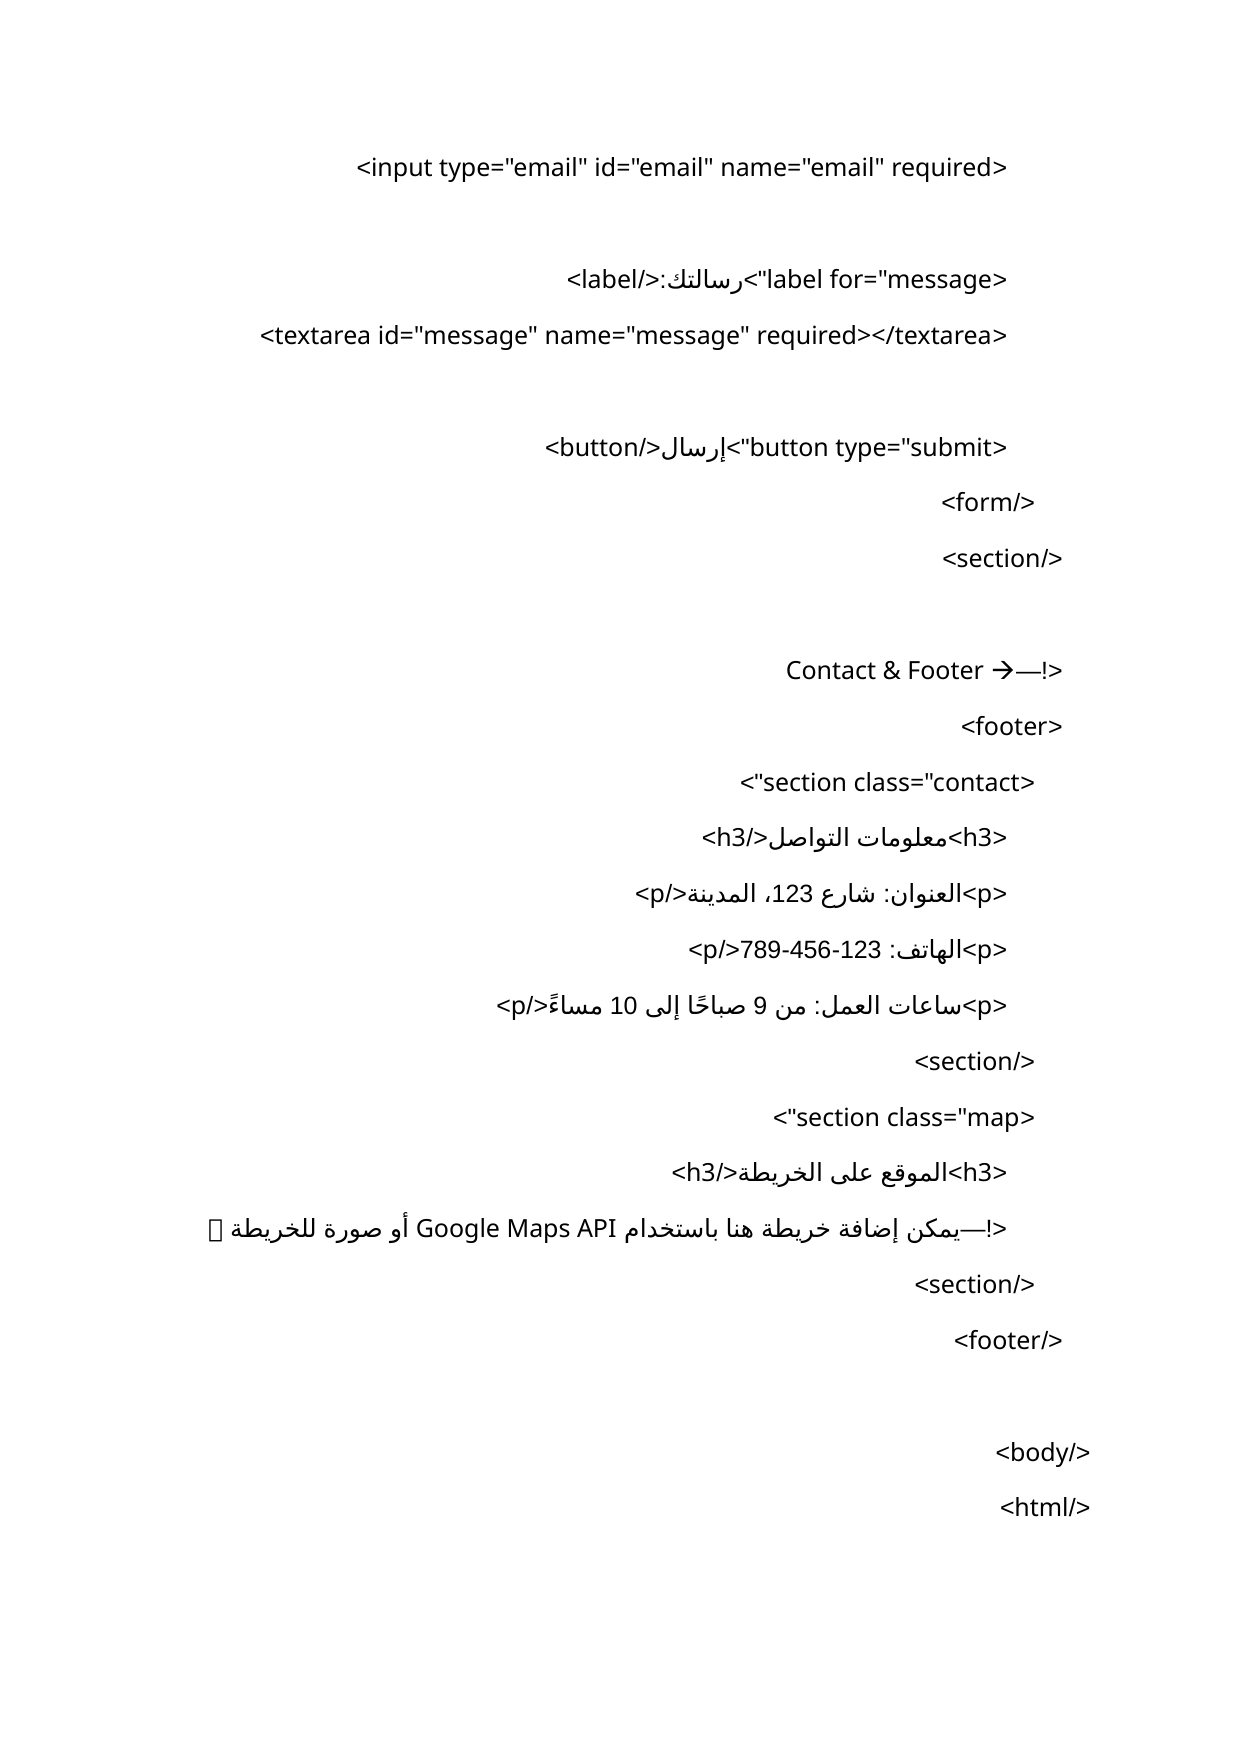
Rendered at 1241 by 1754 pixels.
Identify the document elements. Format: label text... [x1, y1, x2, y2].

text <h3>الموقع على الخريطة</h3> [150, 1155, 1090, 1189]
text </html> [150, 1490, 1090, 1524]
text <section class="contact"> [150, 764, 1090, 798]
text </footer> [150, 1322, 1090, 1357]
text </section> [150, 1043, 1090, 1077]
text <!—Contact & Footer [150, 652, 1090, 687]
text <textarea id="message" name="message" required></textarea> [150, 317, 1090, 352]
text </body> [150, 1434, 1090, 1468]
text <!—يمكن إضافة خريطة هنا باستخدام Google Maps API أو صورة للخريطة [150, 1211, 1090, 1245]
text </section> [150, 541, 1090, 575]
text </form> [150, 485, 1090, 519]
text <h3>معلومات التواصل</h3> [150, 820, 1090, 854]
text <p>الهاتف: 123-456-789</p> [150, 932, 1090, 966]
text <footer> [150, 708, 1090, 742]
text <button type="submit">إرسال</button> [150, 429, 1090, 463]
text <p>العنوان: شارع 123، المدينة</p> [150, 876, 1090, 910]
text <input type="email" id="email" name="email" required> [150, 150, 1090, 184]
text <p>ساعات العمل: من 9 صباحًا إلى 10 مساءً</p> [150, 987, 1090, 1022]
text </section> [150, 1267, 1090, 1301]
text <section class="map"> [150, 1099, 1090, 1133]
text <label for="message">رسالتك:</label> [150, 262, 1090, 296]
